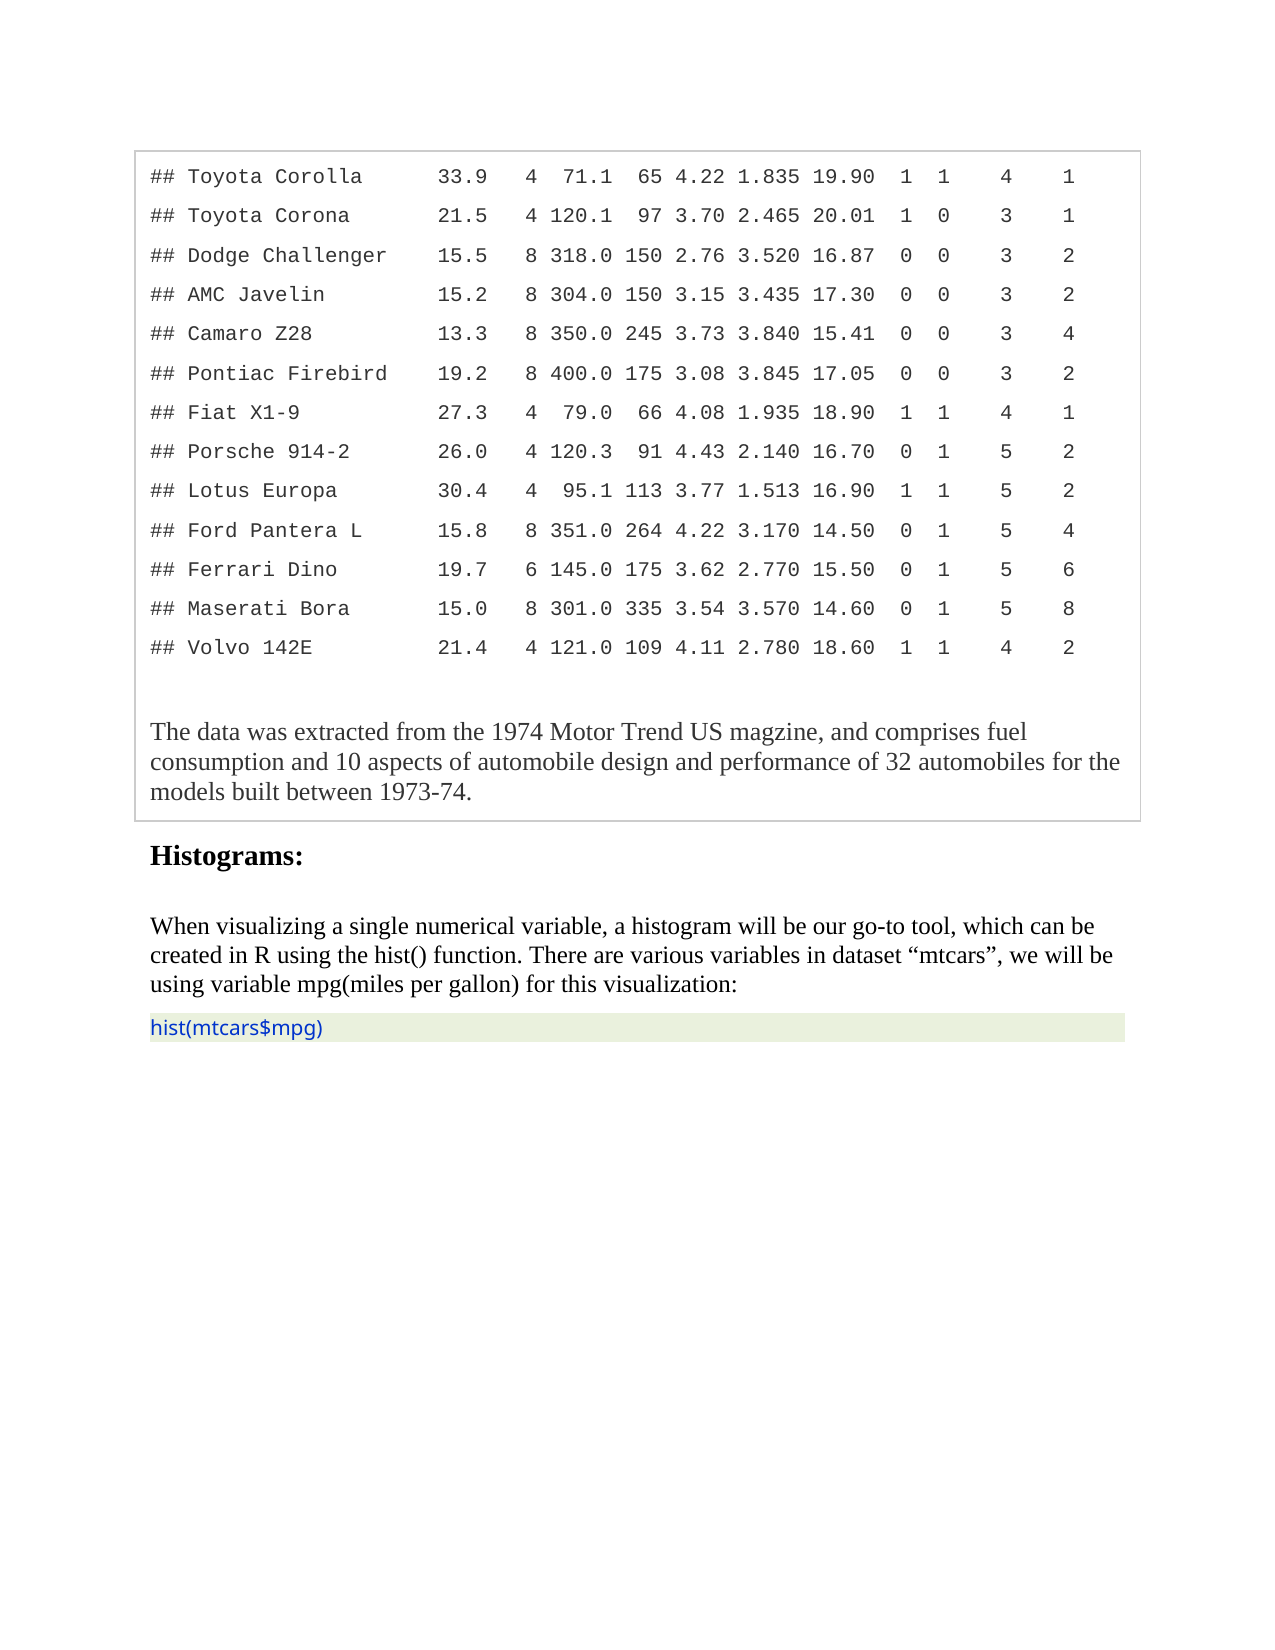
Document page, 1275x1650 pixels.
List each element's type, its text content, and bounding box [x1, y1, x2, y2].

text ## Lotus Europa 30.4 4 95.1 113 3.77 1.513 16.90 1 1 5 2 [136, 464, 1140, 503]
text hist(mtcars$mpg) [150, 1013, 1125, 1042]
text When visualizing a single numerical variable, a histogram will be our go-to tool, which can be created in R using the hist() function. There are various variables in dataset “mtcars”, we will be using variable mpg(miles per gallon) for this visualization: [150, 911, 1125, 998]
text ## Toyota Corona 21.5 4 120.1 97 3.70 2.465 20.01 1 0 3 1 [136, 189, 1140, 228]
text ## Porsche 914-2 26.0 4 120.3 91 4.43 2.140 16.70 0 1 5 2 [136, 425, 1140, 464]
text ## Fiat X1-9 27.3 4 79.0 66 4.08 1.935 18.90 1 1 4 1 [136, 386, 1140, 425]
text ## Pontiac Firebird 19.2 8 400.0 175 3.08 3.845 17.05 0 0 3 2 [136, 346, 1140, 386]
subtitle Histograms: [150, 838, 1125, 871]
text ## Volvo 142E 21.4 4 121.0 109 4.11 2.780 18.60 1 1 4 2 [136, 621, 1140, 661]
text ## Camaro Z28 13.3 8 350.0 245 3.73 3.840 15.41 0 0 3 4 [136, 307, 1140, 346]
text ## Dodge Challenger 15.5 8 318.0 150 2.76 3.520 16.87 0 0 3 2 [136, 228, 1140, 268]
text ## Toyota Corolla 33.9 4 71.1 65 4.22 1.835 19.90 1 1 4 1 [136, 152, 1140, 189]
text ## Maserati Bora 15.0 8 301.0 335 3.54 3.570 14.60 0 1 5 8 [136, 582, 1140, 621]
text ## Ferrari Dino 19.7 6 145.0 175 3.62 2.770 15.50 0 1 5 6 [136, 543, 1140, 582]
text The data was extracted from the 1974 Motor Trend US magzine, and comprises fuel consumption and 10 aspects of automobile design and performance of 32 automobiles for the models built between 1973-74. [136, 700, 1140, 820]
text ## AMC Javelin 15.2 8 304.0 150 3.15 3.435 17.30 0 0 3 2 [136, 268, 1140, 307]
text ## Ford Pantera L 15.8 8 351.0 264 4.22 3.170 14.50 0 1 5 4 [136, 503, 1140, 543]
